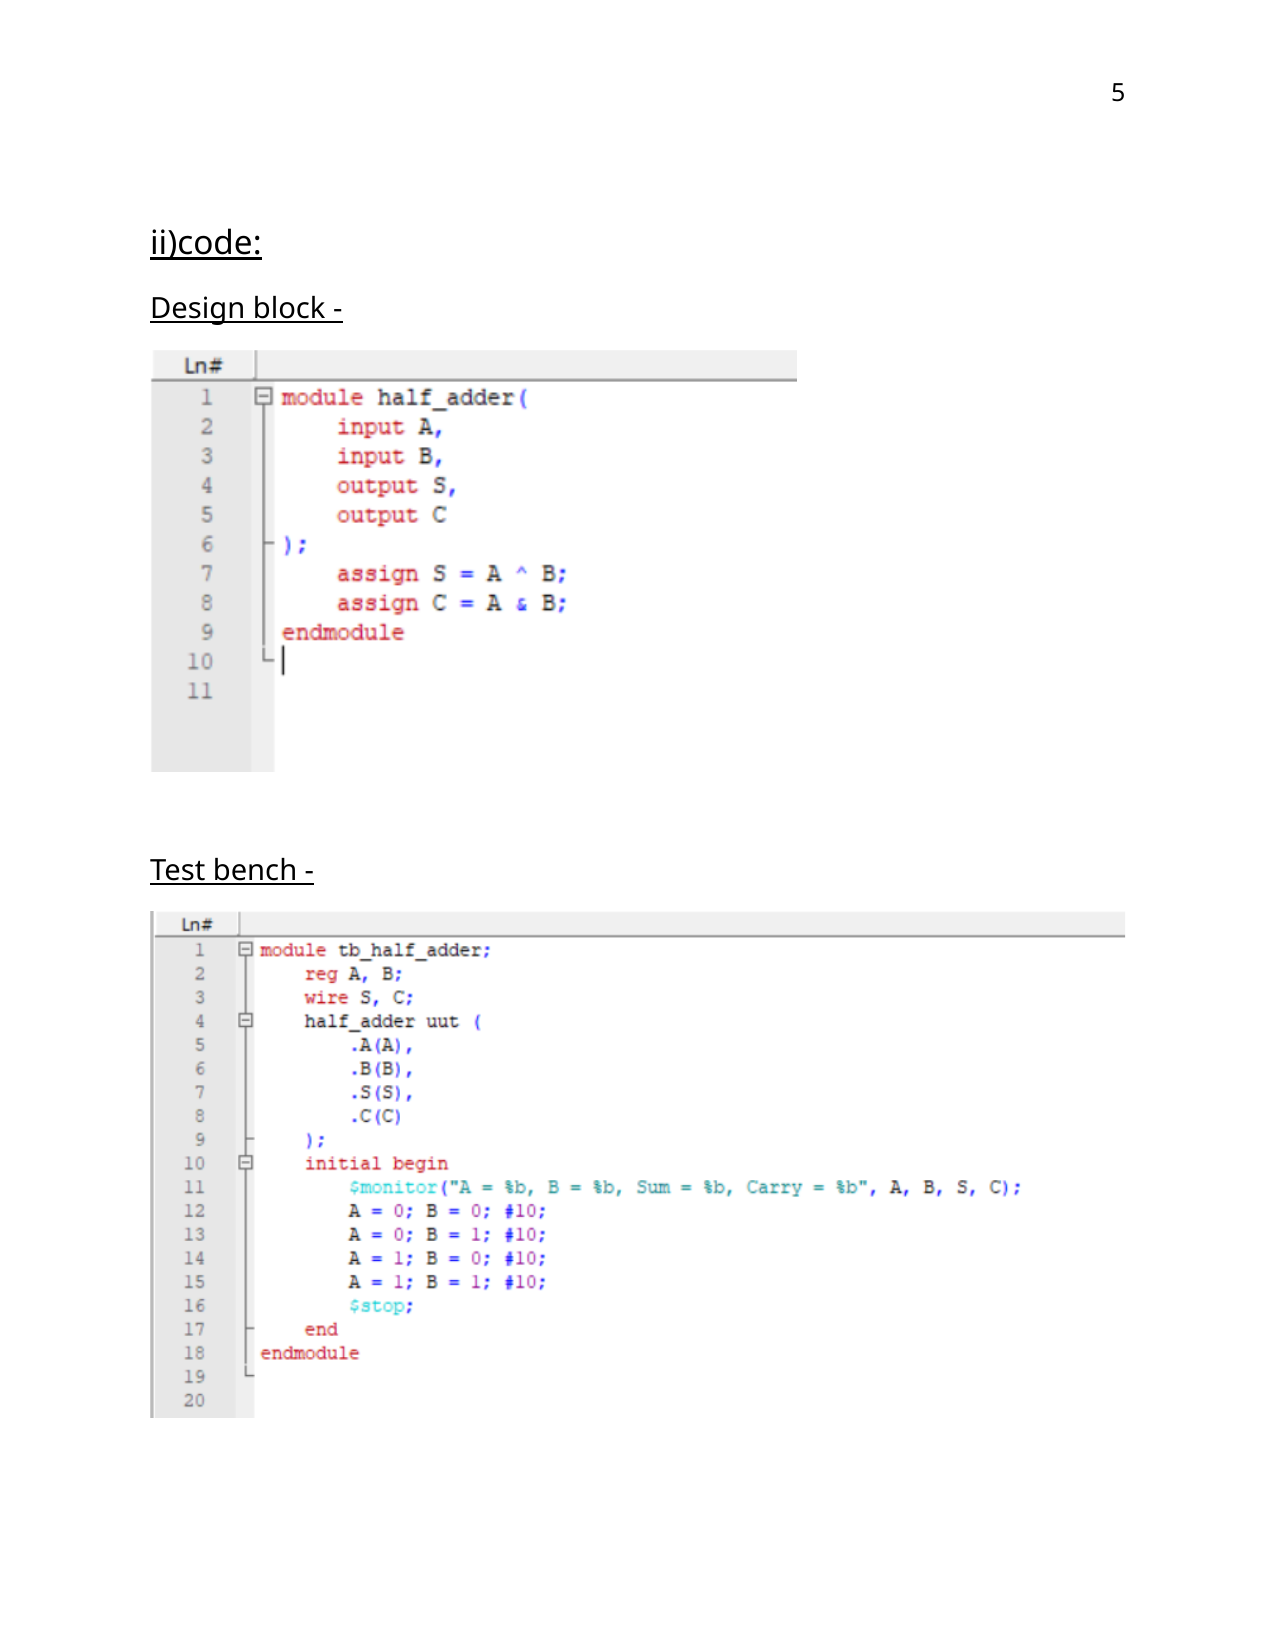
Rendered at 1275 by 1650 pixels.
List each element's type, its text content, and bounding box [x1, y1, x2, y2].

text ii)code: [150, 219, 1125, 264]
text Test bench - [150, 849, 1125, 889]
picture [150, 911, 1125, 1418]
text Design block - [150, 288, 1125, 327]
picture [150, 350, 797, 772]
